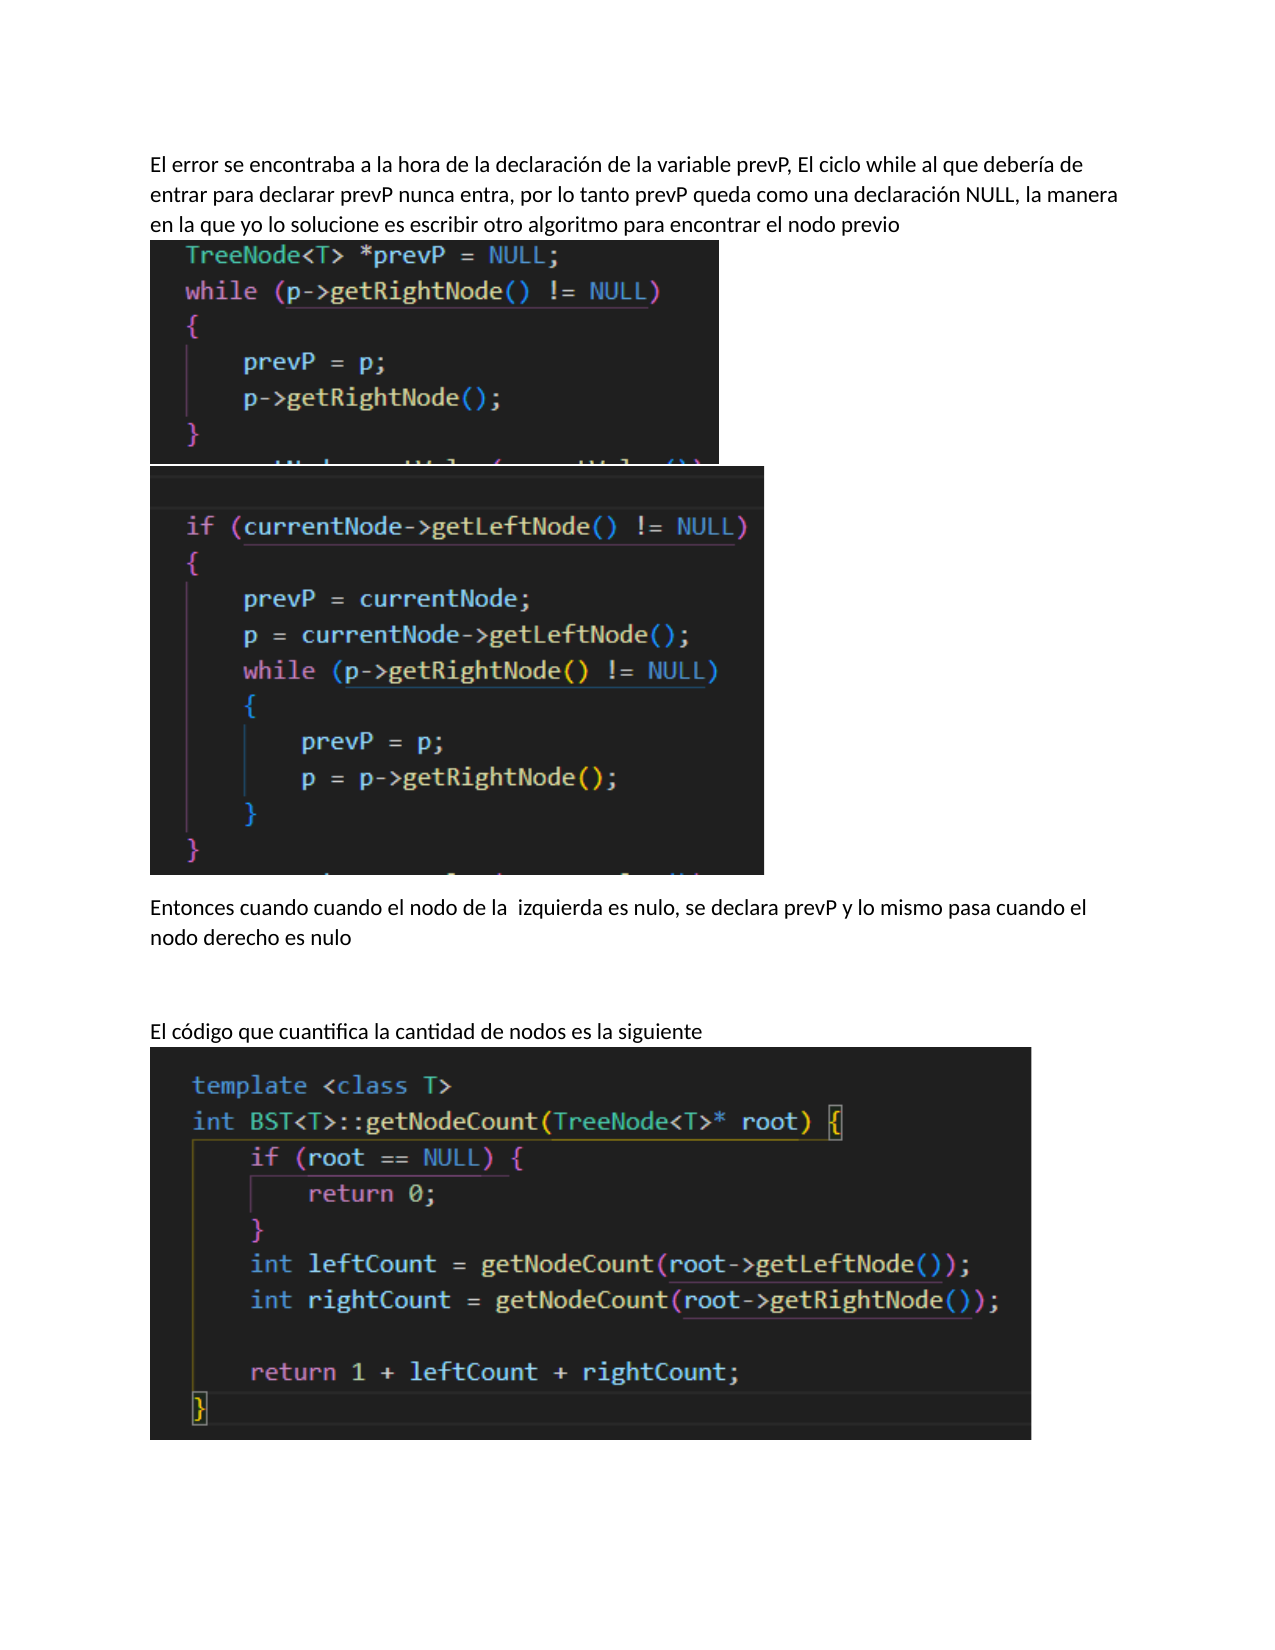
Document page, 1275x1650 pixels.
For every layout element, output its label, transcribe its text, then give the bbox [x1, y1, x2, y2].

text Entonces cuando cuando el nodo de la izquierda es nulo, se declara prevP y lo mismo pasa cuando el nodo derecho es nulo [150, 893, 1125, 951]
picture [150, 240, 719, 464]
picture [150, 1047, 1032, 1440]
picture [150, 466, 765, 875]
